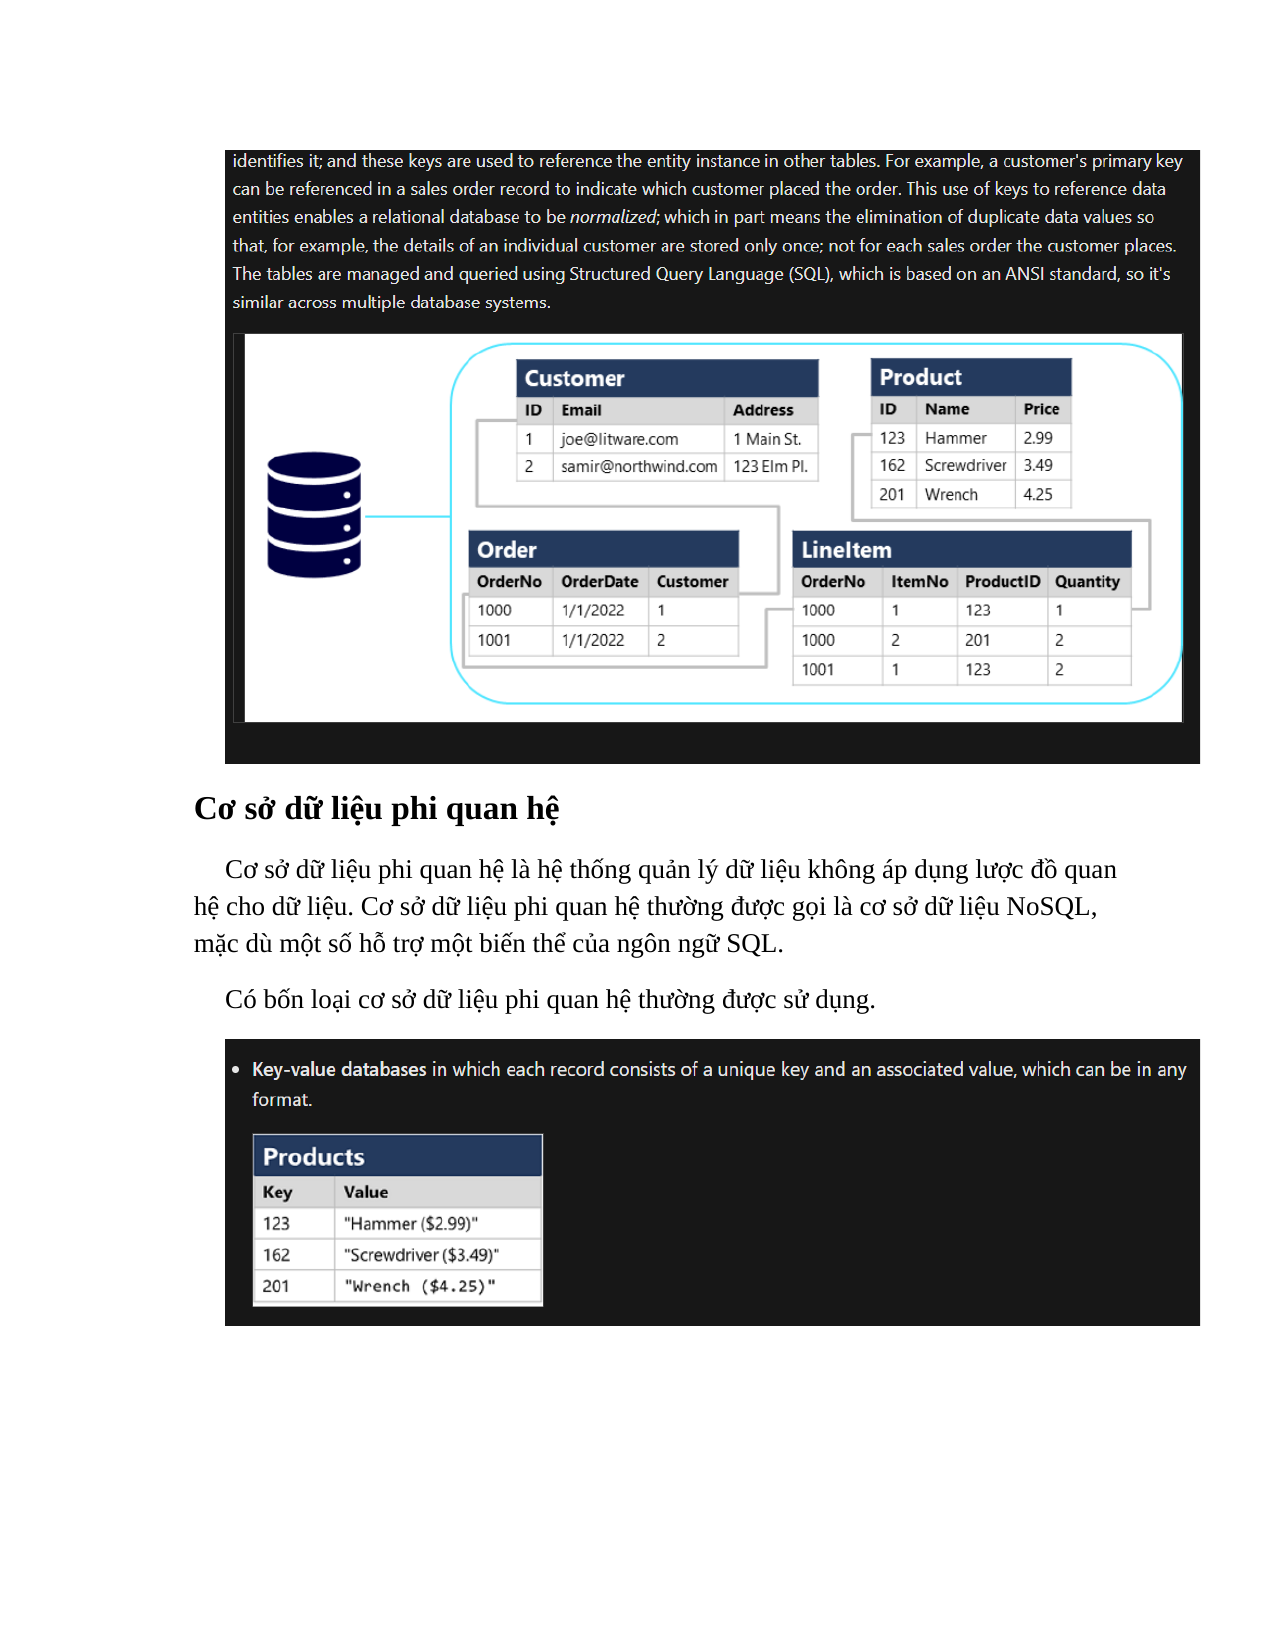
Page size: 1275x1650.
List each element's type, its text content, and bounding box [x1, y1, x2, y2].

text Có bốn loại cơ sở dữ liệu phi quan hệ thường được sử dụng. [150, 983, 1125, 1014]
text Cơ sở dữ liệu phi quan hệ là hệ thống quản lý dữ liệu không áp dụng lược đồ quan hệ cho dữ liệu. Cơ sở dữ liệu phi quan hệ thường được gọi là cơ sở dữ liệu NoSQL, mặc dù một số hỗ trợ một biến thể của ngôn ngữ SQL. [193, 853, 1125, 958]
text Cơ sở dữ liệu phi quan hệ [150, 788, 1125, 826]
